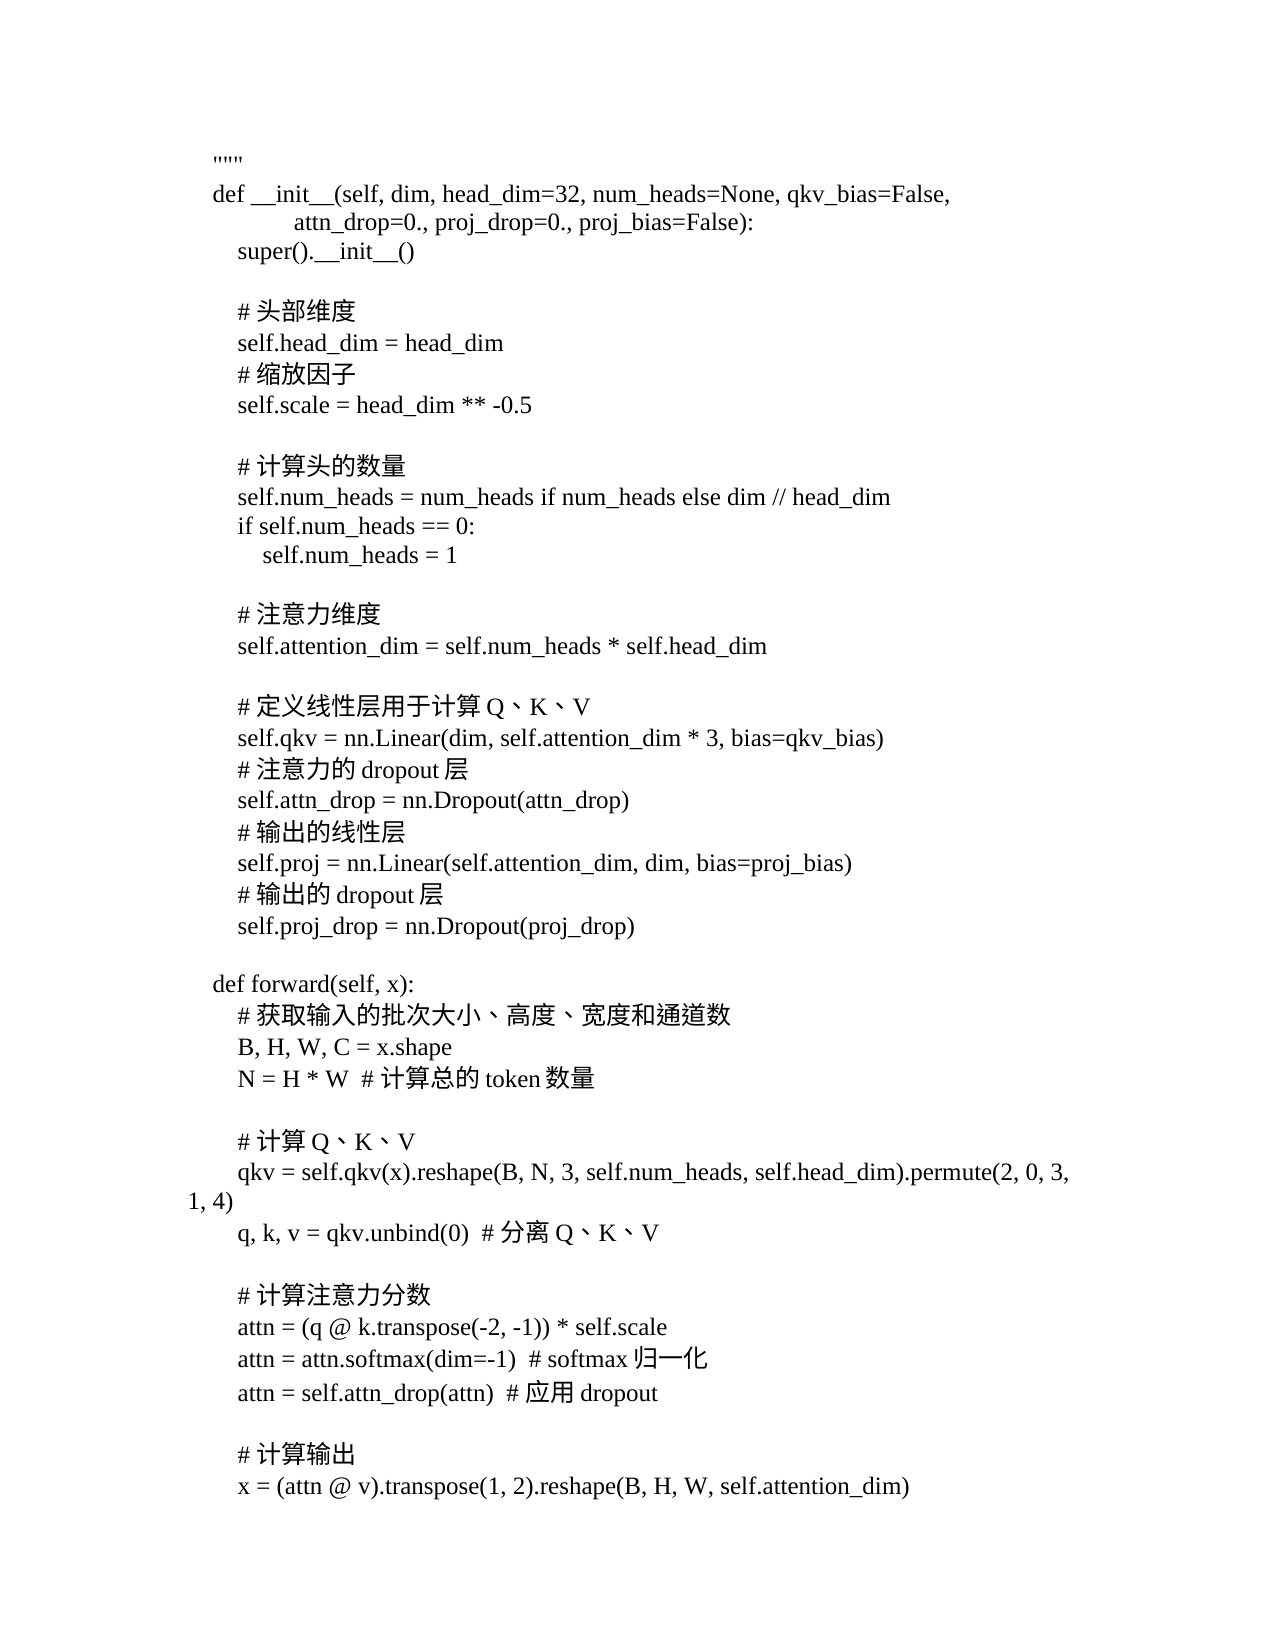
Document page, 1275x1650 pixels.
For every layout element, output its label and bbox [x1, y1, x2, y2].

text [187, 150, 1087, 1500]
